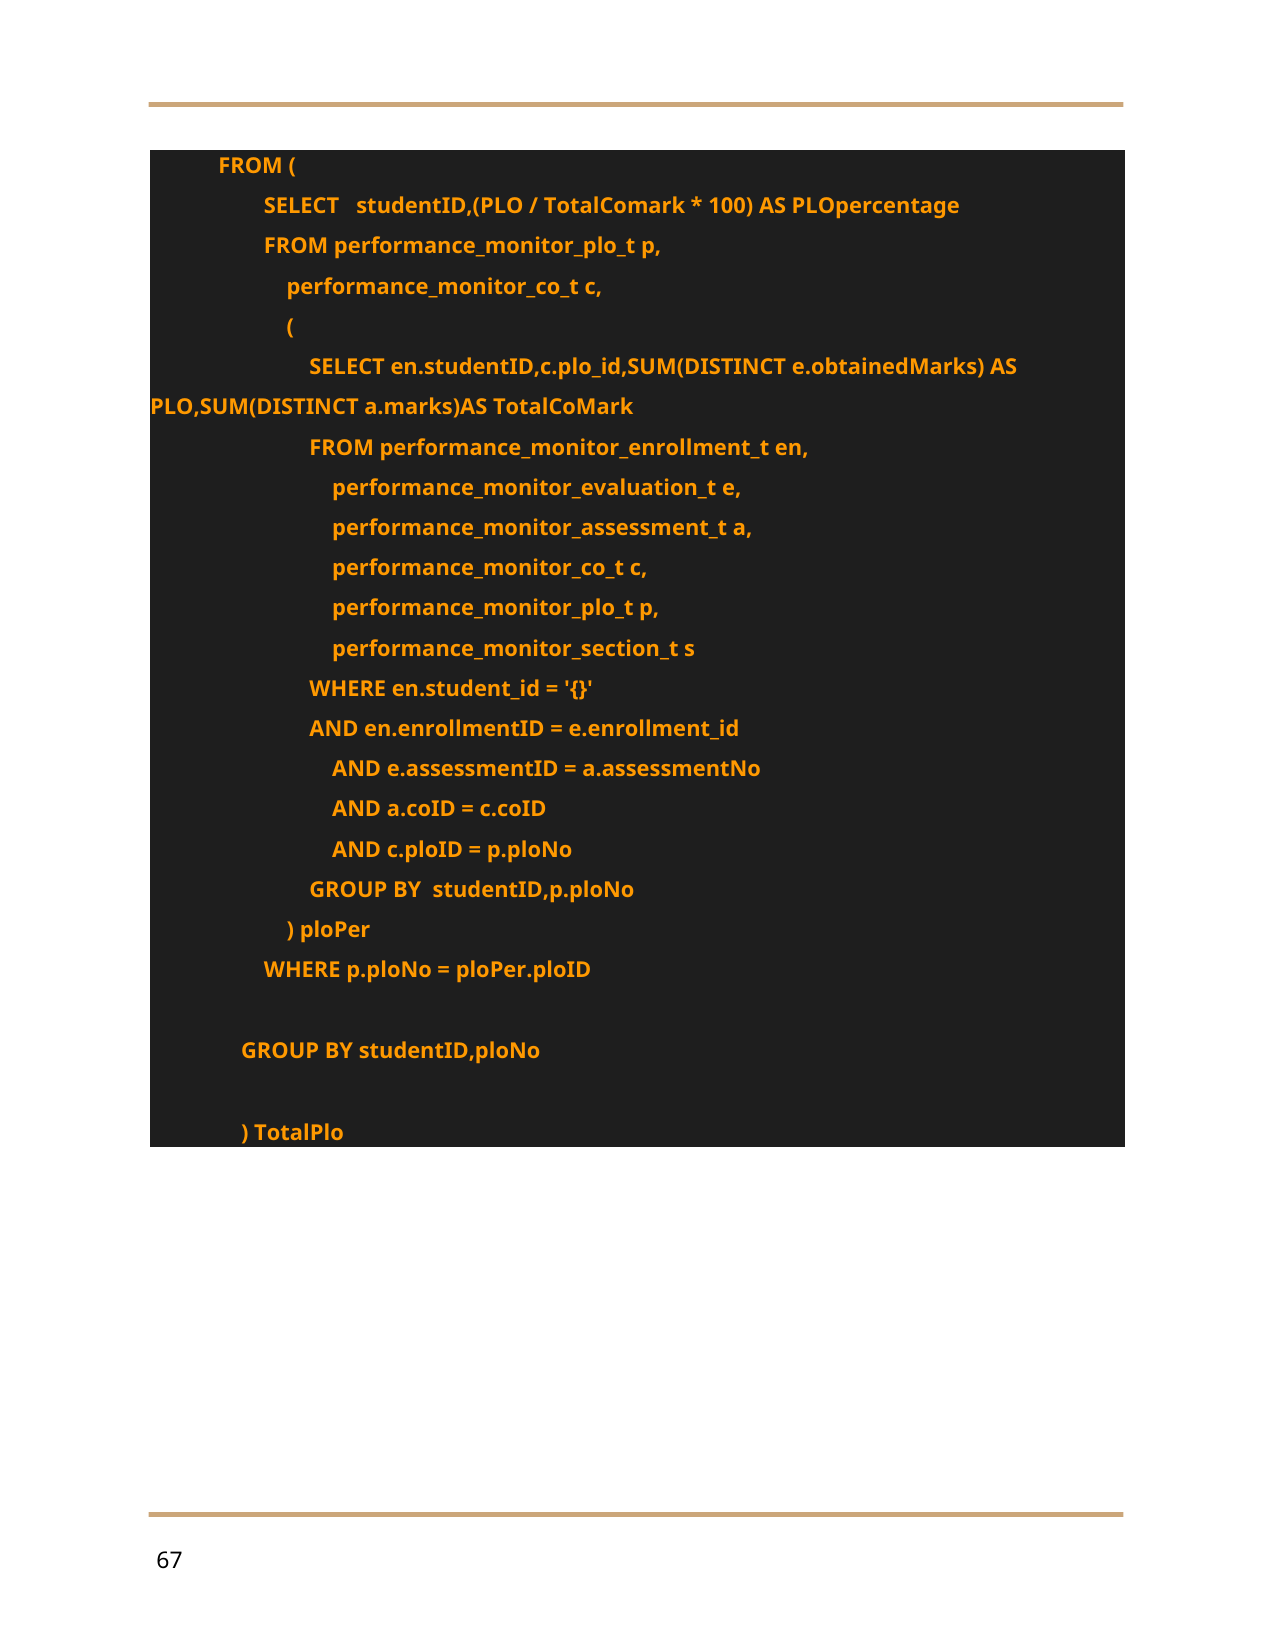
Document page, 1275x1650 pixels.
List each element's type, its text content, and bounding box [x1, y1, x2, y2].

text SELECT en.studentID,c.plo_id,SUM(DISTINCT e.obtainedMarks) AS PLO,SUM(DISTINCT a.marks)AS TotalCoMark [150, 351, 1125, 421]
text performance_monitor_co_t c, [150, 552, 1125, 582]
text WHERE p.ploNo = ploPer.ploID [150, 954, 1125, 984]
text performance_monitor_plo_t p, [150, 592, 1125, 622]
text AND en.enrollmentID = e.enrollment_id [150, 713, 1125, 743]
text WHERE en.student_id = '{}' [150, 673, 1125, 702]
text SELECT studentID,(PLO / TotalComark * 100) AS PLOpercentage [150, 190, 1125, 220]
text performance_monitor_evaluation_t e, [150, 472, 1125, 501]
text AND e.assessmentID = a.assessmentNo [150, 753, 1125, 783]
text performance_monitor_section_t s [150, 632, 1125, 662]
picture [148, 102, 1124, 107]
text AND c.ploID = p.ploNo [150, 833, 1125, 863]
text ) TotalPlo [150, 1117, 1125, 1147]
text FROM ( [150, 150, 1125, 180]
text ) ploPer [150, 914, 1125, 944]
picture [148, 1512, 1124, 1517]
text AND a.coID = c.coID [150, 793, 1125, 823]
text performance_monitor_assessment_t a, [150, 512, 1125, 542]
text FROM performance_monitor_plo_t p, [150, 230, 1125, 260]
text GROUP BY studentID,p.ploNo [150, 874, 1125, 903]
text ( [150, 311, 1125, 341]
text performance_monitor_co_t c, [150, 271, 1125, 300]
text FROM performance_monitor_enrollment_t en, [150, 431, 1125, 461]
text GROUP BY studentID,ploNo [150, 1034, 1125, 1064]
